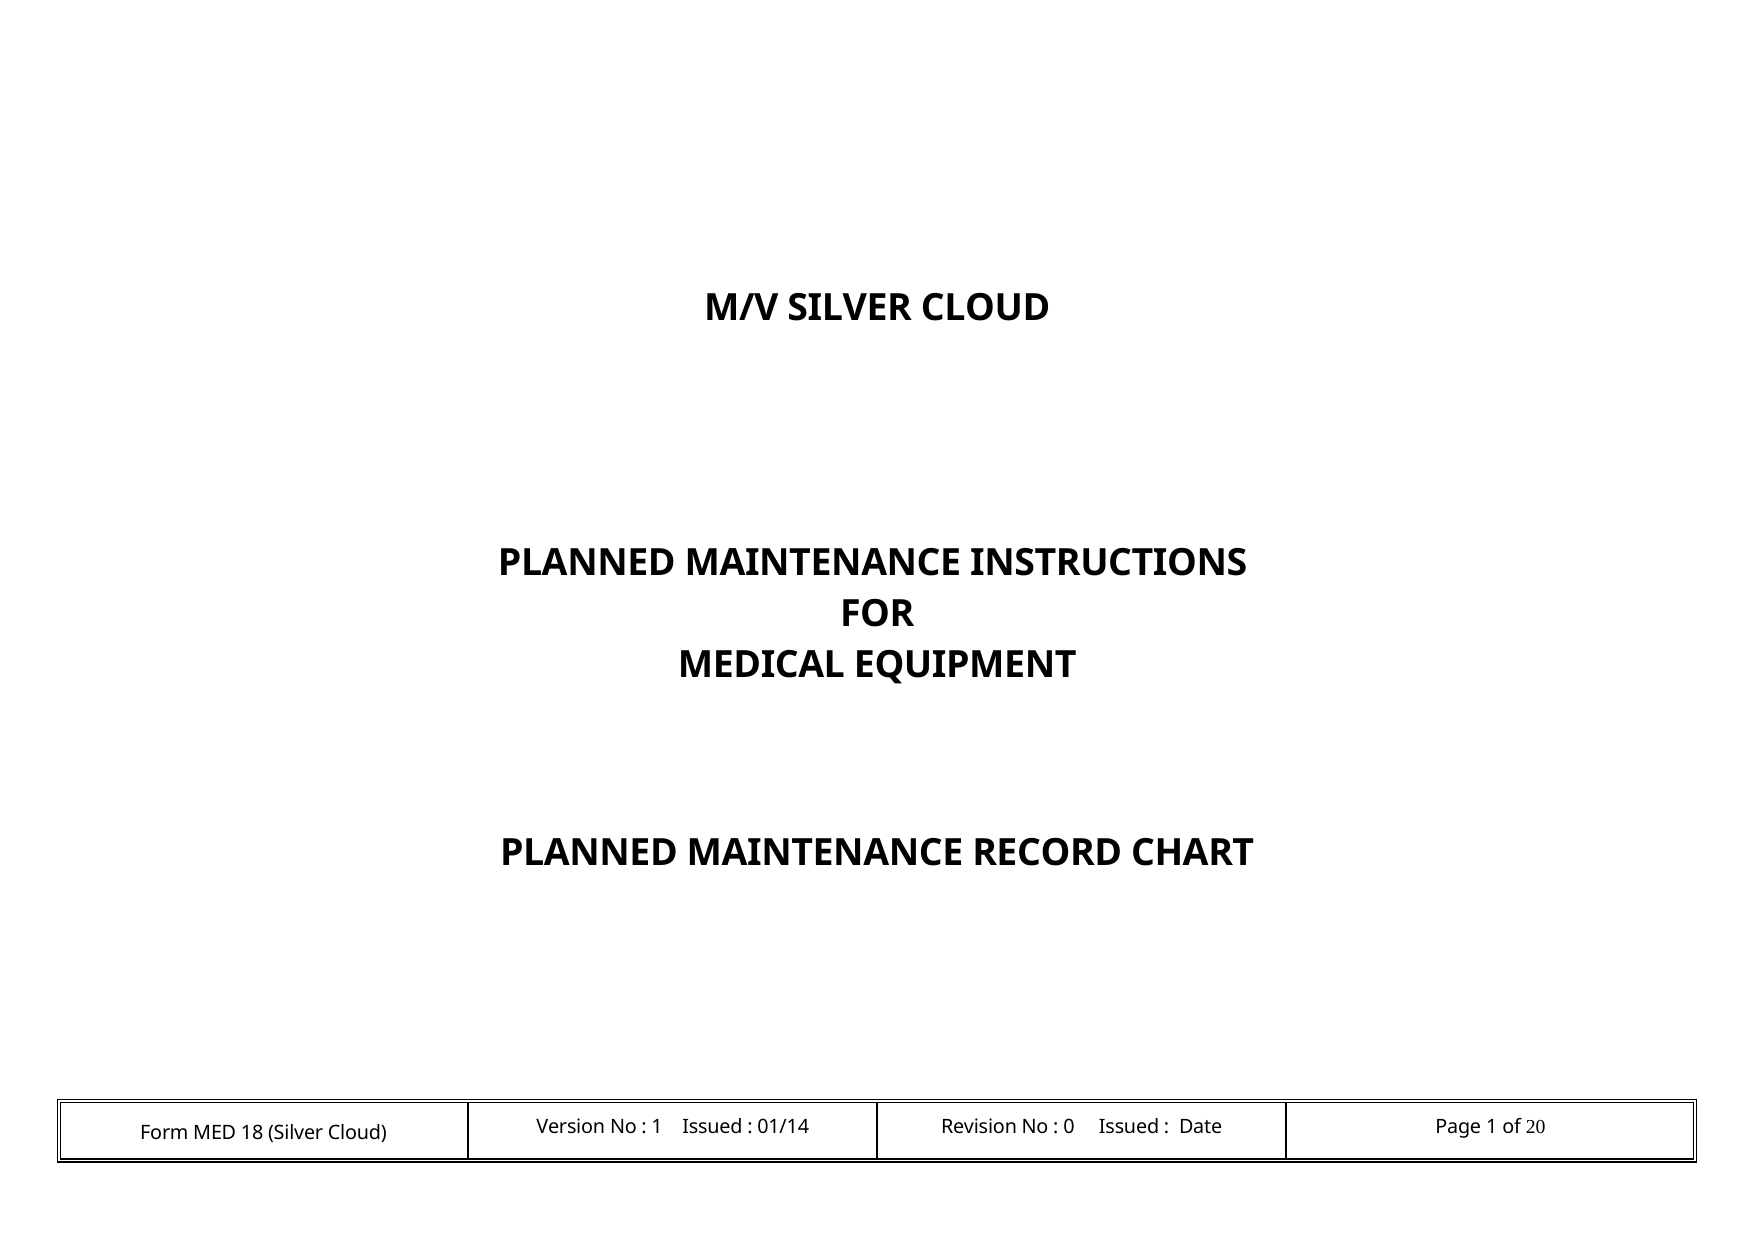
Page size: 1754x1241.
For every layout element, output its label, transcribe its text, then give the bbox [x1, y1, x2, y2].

text PLANNED MAINTENANCE INSTRUCTIONS [59, 536, 1695, 587]
text MEDICAL EQUIPMENT [59, 638, 1695, 689]
text FOR [59, 587, 1695, 638]
text M/V SILVER CLOUD [59, 281, 1695, 332]
text PLANNED MAINTENANCE RECORD CHART [59, 825, 1695, 876]
